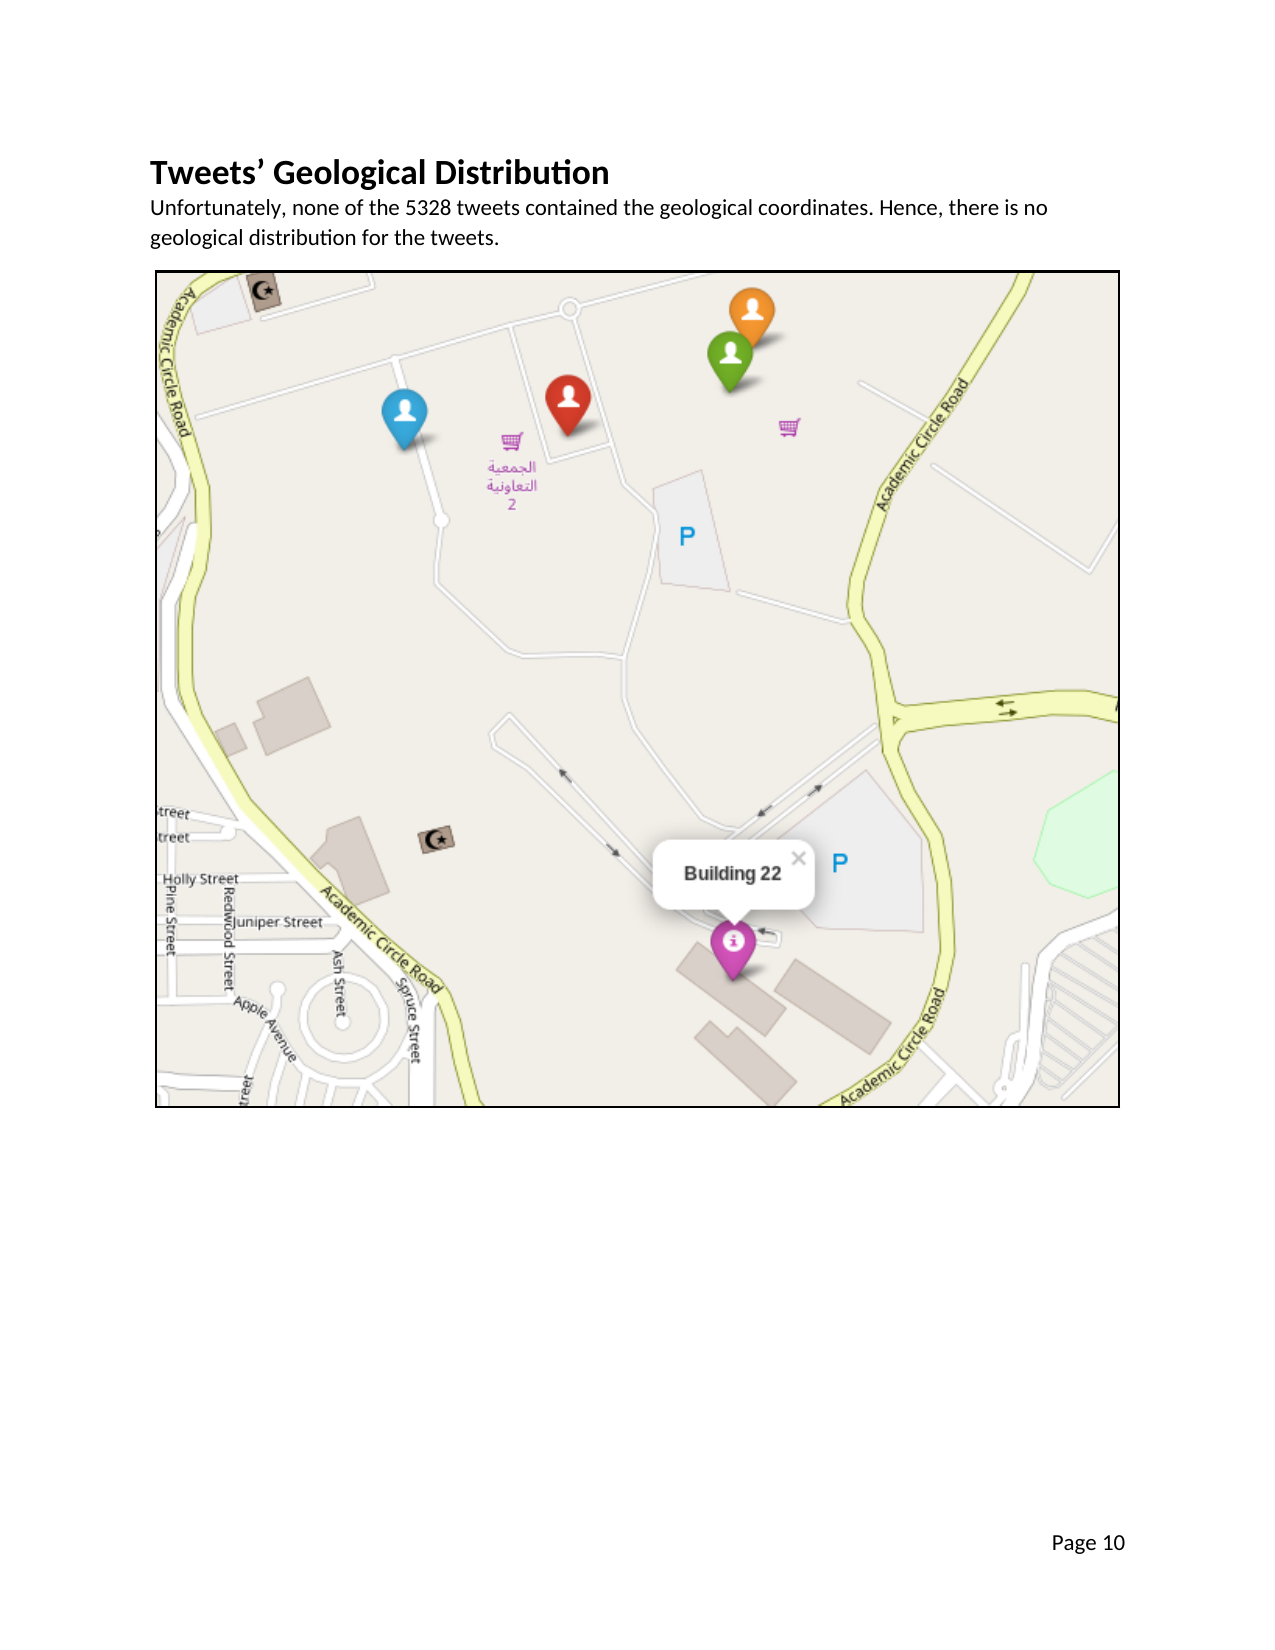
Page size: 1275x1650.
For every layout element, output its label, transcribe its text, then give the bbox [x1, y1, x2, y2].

text Unfortunately, none of the 5328 tweets contained the geological coordinates. Hence, there is no geological distribution for the tweets. [150, 193, 1125, 251]
picture [157, 273, 1118, 1106]
subtitle Tweets’ Geological Distribution [150, 150, 1125, 193]
